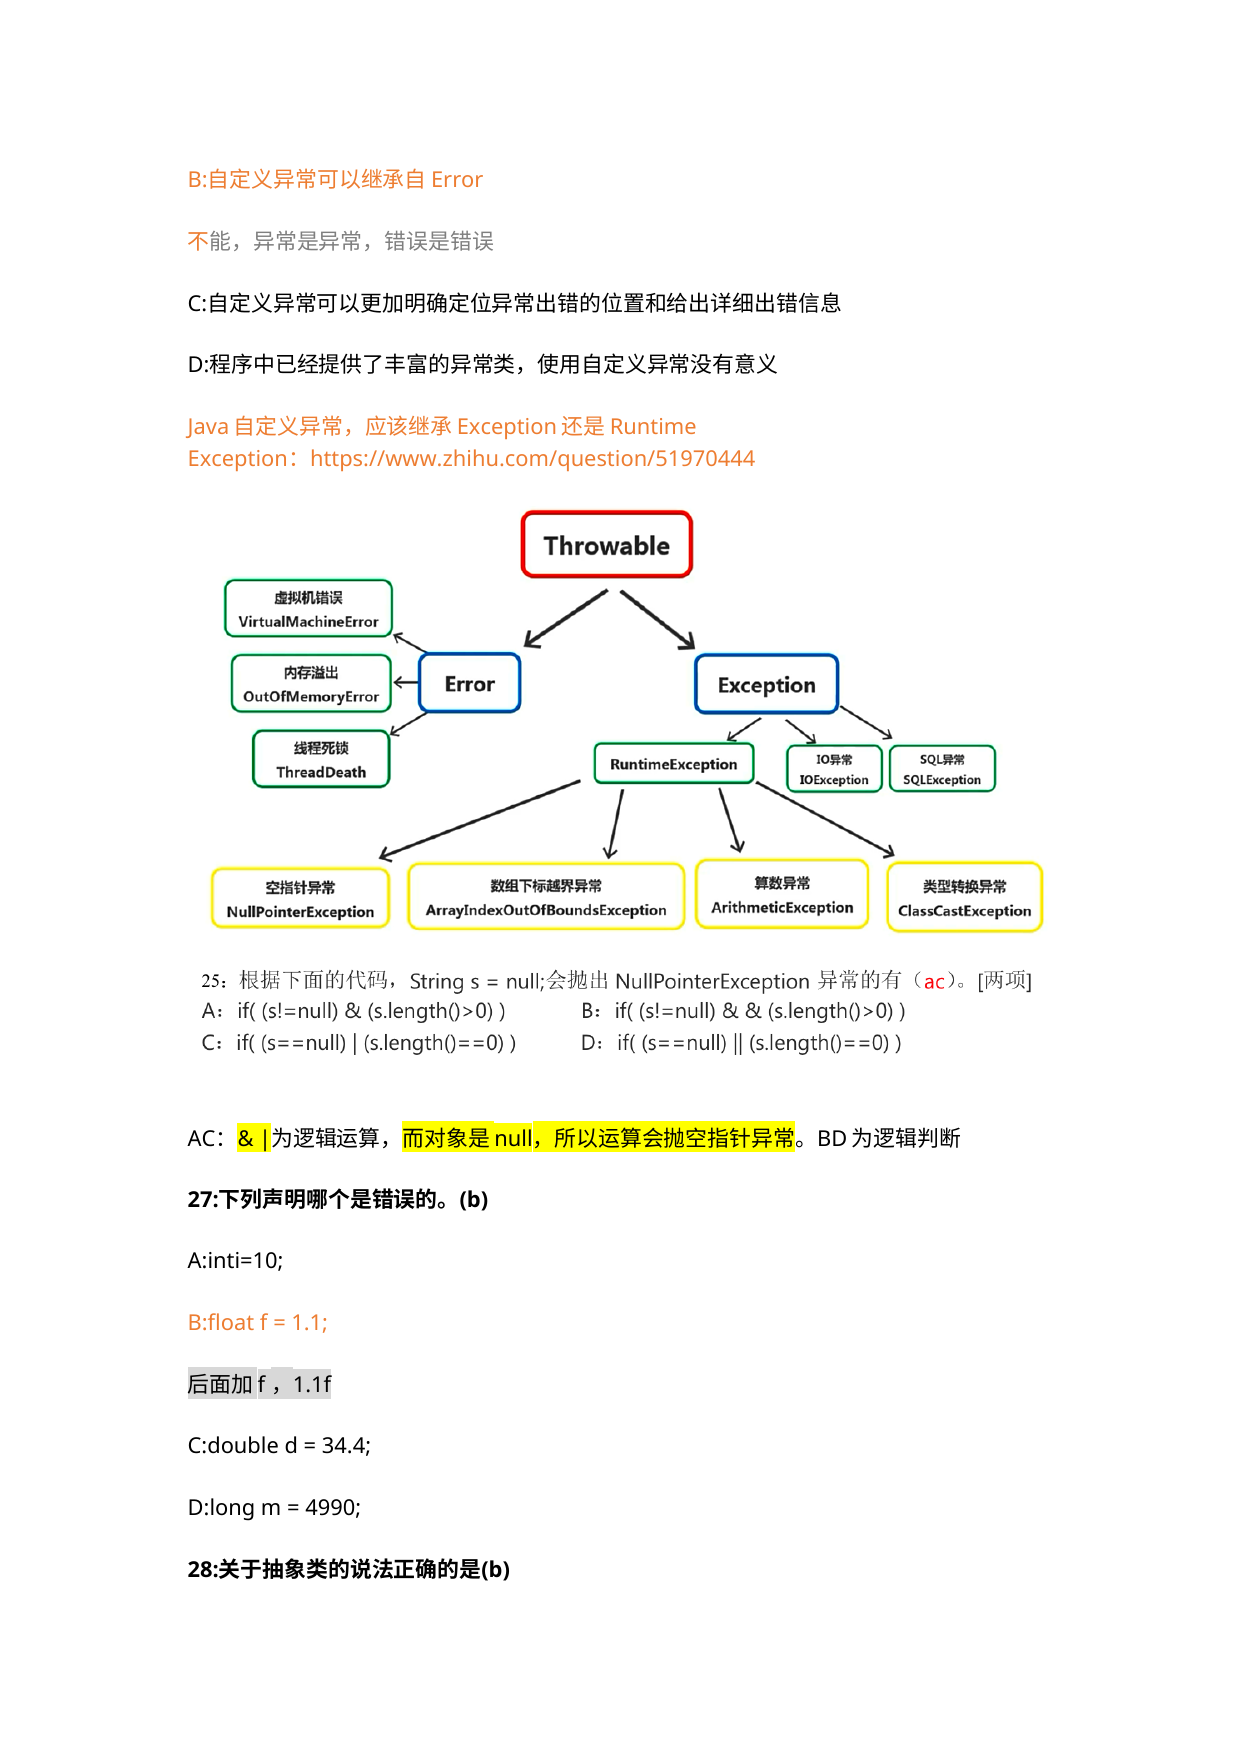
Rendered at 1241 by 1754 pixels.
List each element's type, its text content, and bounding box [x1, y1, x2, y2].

picture [187, 961, 1053, 1059]
text B:自定义异常可以继承自Error [187, 162, 1053, 194]
text 27:下列声明哪个是错误的。(b) [187, 1182, 1053, 1214]
text C:double d = 34.4; [187, 1429, 1053, 1461]
text 后面加f ，1.1f [293, 1367, 1053, 1399]
text D:程序中已经提供了丰富的异常类，使用自定义异常没有意义 [187, 347, 1053, 379]
text Java自定义异常，应该继承Exception还是Runtime Exception：https://www.zhihu.com/question/51970444 [187, 409, 1053, 474]
text A:inti=10; [187, 1244, 1053, 1276]
text 不能，异常是异常，错误是错误 [187, 224, 1053, 256]
text C:自定义异常可以更加明确定位异常出错的位置和给出详细出错信息 [187, 285, 1053, 318]
text 28:关于抽象类的说法正确的是(b) [187, 1552, 1053, 1584]
text AC：& |为逻辑运算，而对象是null，所以运算会抛空指针异常。BD为逻辑判断 [187, 1120, 1053, 1153]
picture [187, 506, 1053, 939]
text B:float f = 1.1; [187, 1305, 1053, 1338]
text D:long m = 4990; [187, 1490, 1053, 1523]
